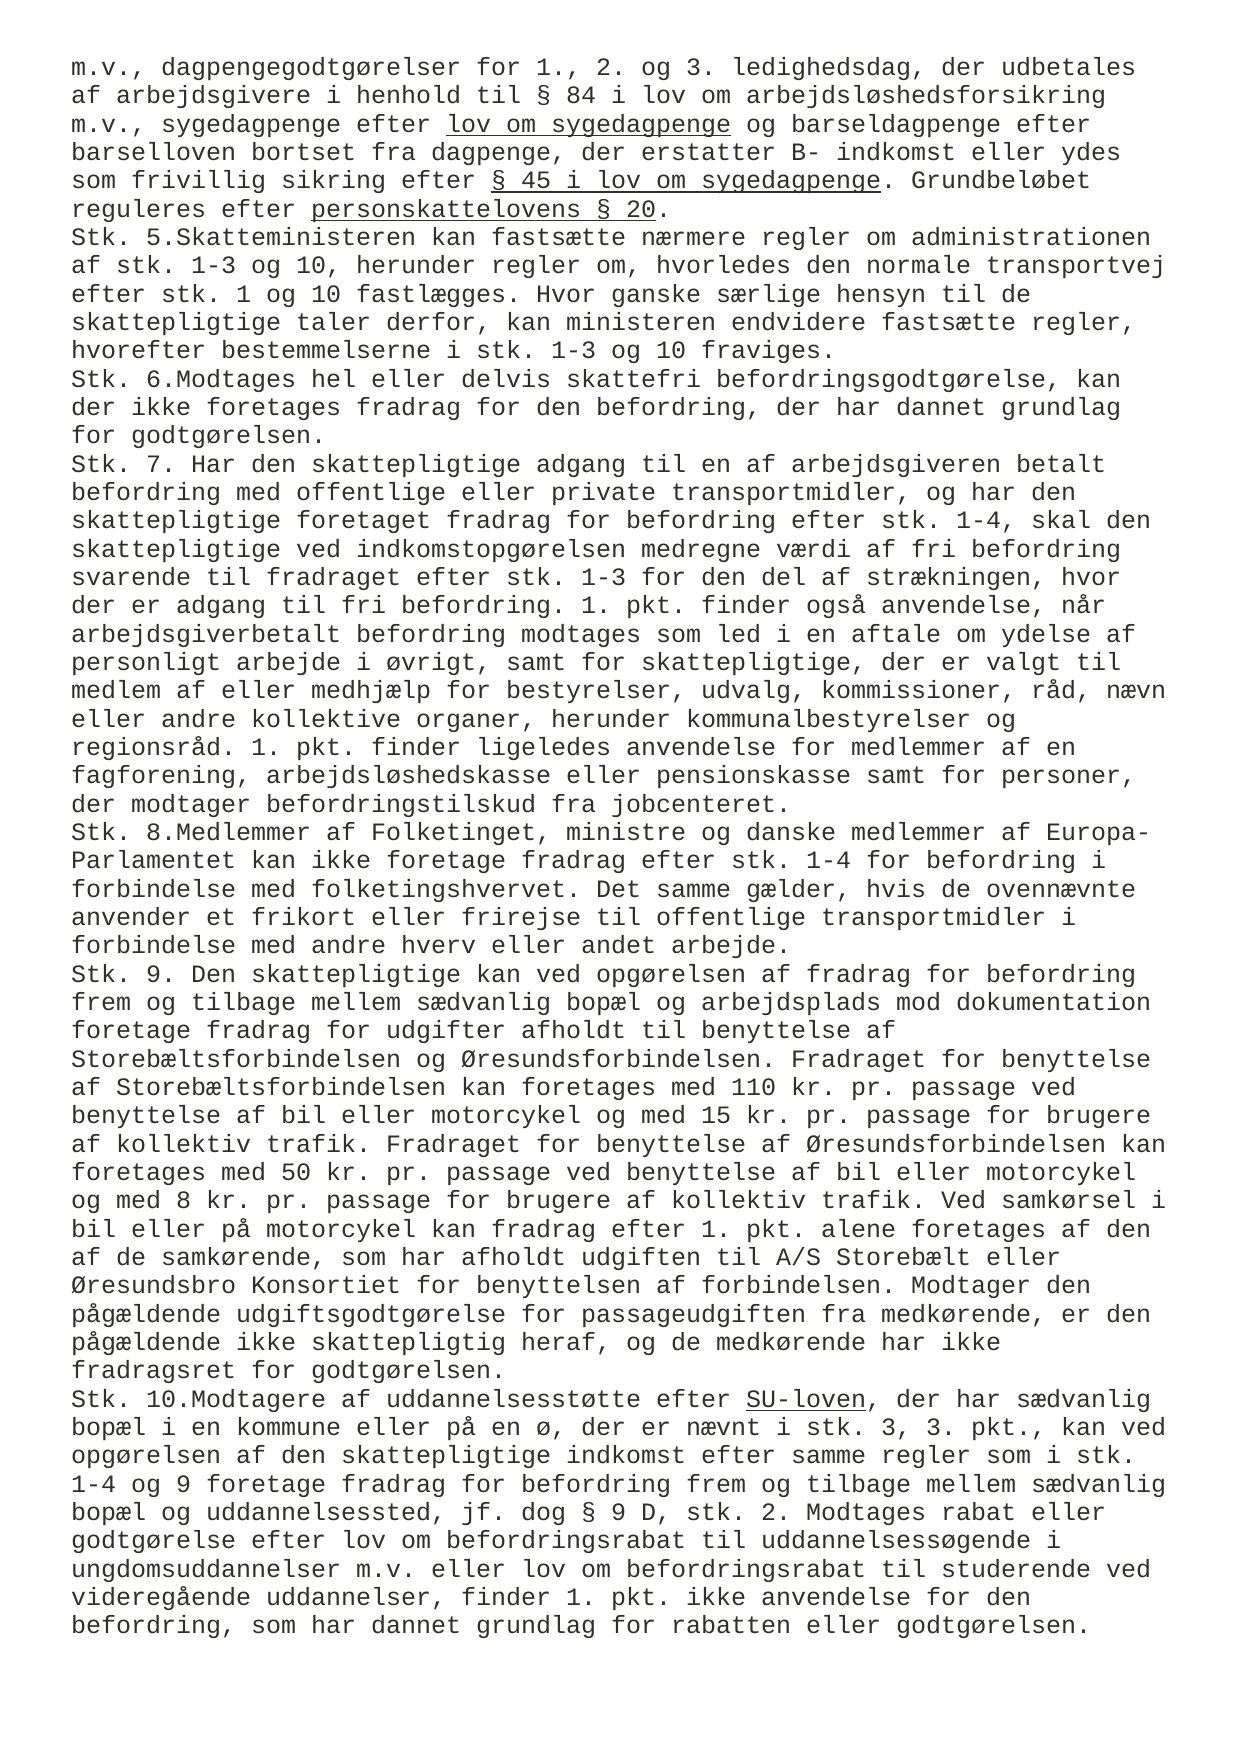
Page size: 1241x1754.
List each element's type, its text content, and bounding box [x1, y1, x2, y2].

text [71, 55, 1168, 225]
text Stk. 9. Den skattepligtige kan ved opgørelsen af fradrag for befordring frem og tilbage mellem sædvanlig bopæl og arbejdsplads mod dokumentation foretage fradrag for udgifter afholdt til benyttelse af Storebæltsforbindelsen og Øresundsforbindelsen. Fradraget for benyttelse af Storebæltsforbindelsen kan foretages med 110 kr. pr. passage ved benyttelse af bil eller motorcykel og med 15 kr. pr. passage for brugere af kollektiv trafik. Fradraget for benyttelse af Øresundsforbindelsen kan foretages med 50 kr. pr. passage ved benyttelse af bil eller motorcykel og med 8 kr. pr. passage for brugere af kollektiv trafik. Ved samkørsel i bil eller på motorcykel kan fradrag efter 1. pkt. alene foretages af den af de samkørende, som har afholdt udgiften til A/S Storebælt eller Øresundsbro Konsortiet for benyttelsen af forbindelsen. Modtager den pågældende udgiftsgodtgørelse for passageudgiften fra medkørende, er den pågældende ikke skattepligtig heraf, og de medkørende har ikke fradragsret for godtgørelsen. [71, 961, 1168, 1386]
text Stk. 6.Modtages hel eller delvis skattefri befordringsgodtgørelse, kan der ikke foretages fradrag for den befordring, der har dannet grundlag for godtgørelsen. [71, 366, 1168, 451]
text Stk. 5.Skatteministeren kan fastsætte nærmere regler om administrationen af stk. 1-3 og 10, herunder regler om, hvorledes den normale transportvej efter stk. 1 og 10 fastlægges. Hvor ganske særlige hensyn til de skattepligtige taler derfor, kan ministeren endvidere fastsætte regler, hvorefter bestemmelserne i stk. 1-3 og 10 fraviges. [71, 225, 1168, 366]
text Stk. 8.Medlemmer af Folketinget, ministre og danske medlemmer af Europa-Parlamentet kan ikke foretage fradrag efter stk. 1-4 for befordring i forbindelse med folketingshvervet. Det samme gælder, hvis de ovennævnte anvender et frikort eller frirejse til offentlige transportmidler i forbindelse med andre hverv eller andet arbejde. [71, 820, 1168, 961]
text Stk. 7. Har den skattepligtige adgang til en af arbejdsgiveren betalt befordring med offentlige eller private transportmidler, og har den skattepligtige foretaget fradrag for befordring efter stk. 1-4, skal den skattepligtige ved indkomstopgørelsen medregne værdi af fri befordring svarende til fradraget efter stk. 1-3 for den del af strækningen, hvor der er adgang til fri befordring. 1. pkt. finder også anvendelse, når arbejdsgiverbetalt befordring modtages som led i en aftale om ydelse af personligt arbejde i øvrigt, samt for skattepligtige, der er valgt til medlem af eller medhjælp for bestyrelser, udvalg, kommissioner, råd, nævn eller andre kollektive organer, herunder kommunalbestyrelser og regionsråd. 1. pkt. finder ligeledes anvendelse for medlemmer af en fagforening, arbejdsløshedskasse eller pensionskasse samt for personer, der modtager befordringstilskud fra jobcenteret. [71, 451, 1168, 820]
text Stk. 10.Modtagere af uddannelsesstøtte efter SU-loven, der har sædvanlig bopæl i en kommune eller på en ø, der er nævnt i stk. 3, 3. pkt., kan ved opgørelsen af den skattepligtige indkomst efter samme regler som i stk. 1-4 og 9 foretage fradrag for befordring frem og tilbage mellem sædvanlig bopæl og uddannelsessted, jf. dog § 9 D, stk. 2. Modtages rabat eller godtgørelse efter lov om befordringsrabat til uddannelsessøgende i ungdomsuddannelser m.v. eller lov om befordringsrabat til studerende ved videregående uddannelser, finder 1. pkt. ikke anvendelse for den befordring, som har dannet grundlag for rabatten eller godtgørelsen. [71, 1386, 1168, 1641]
